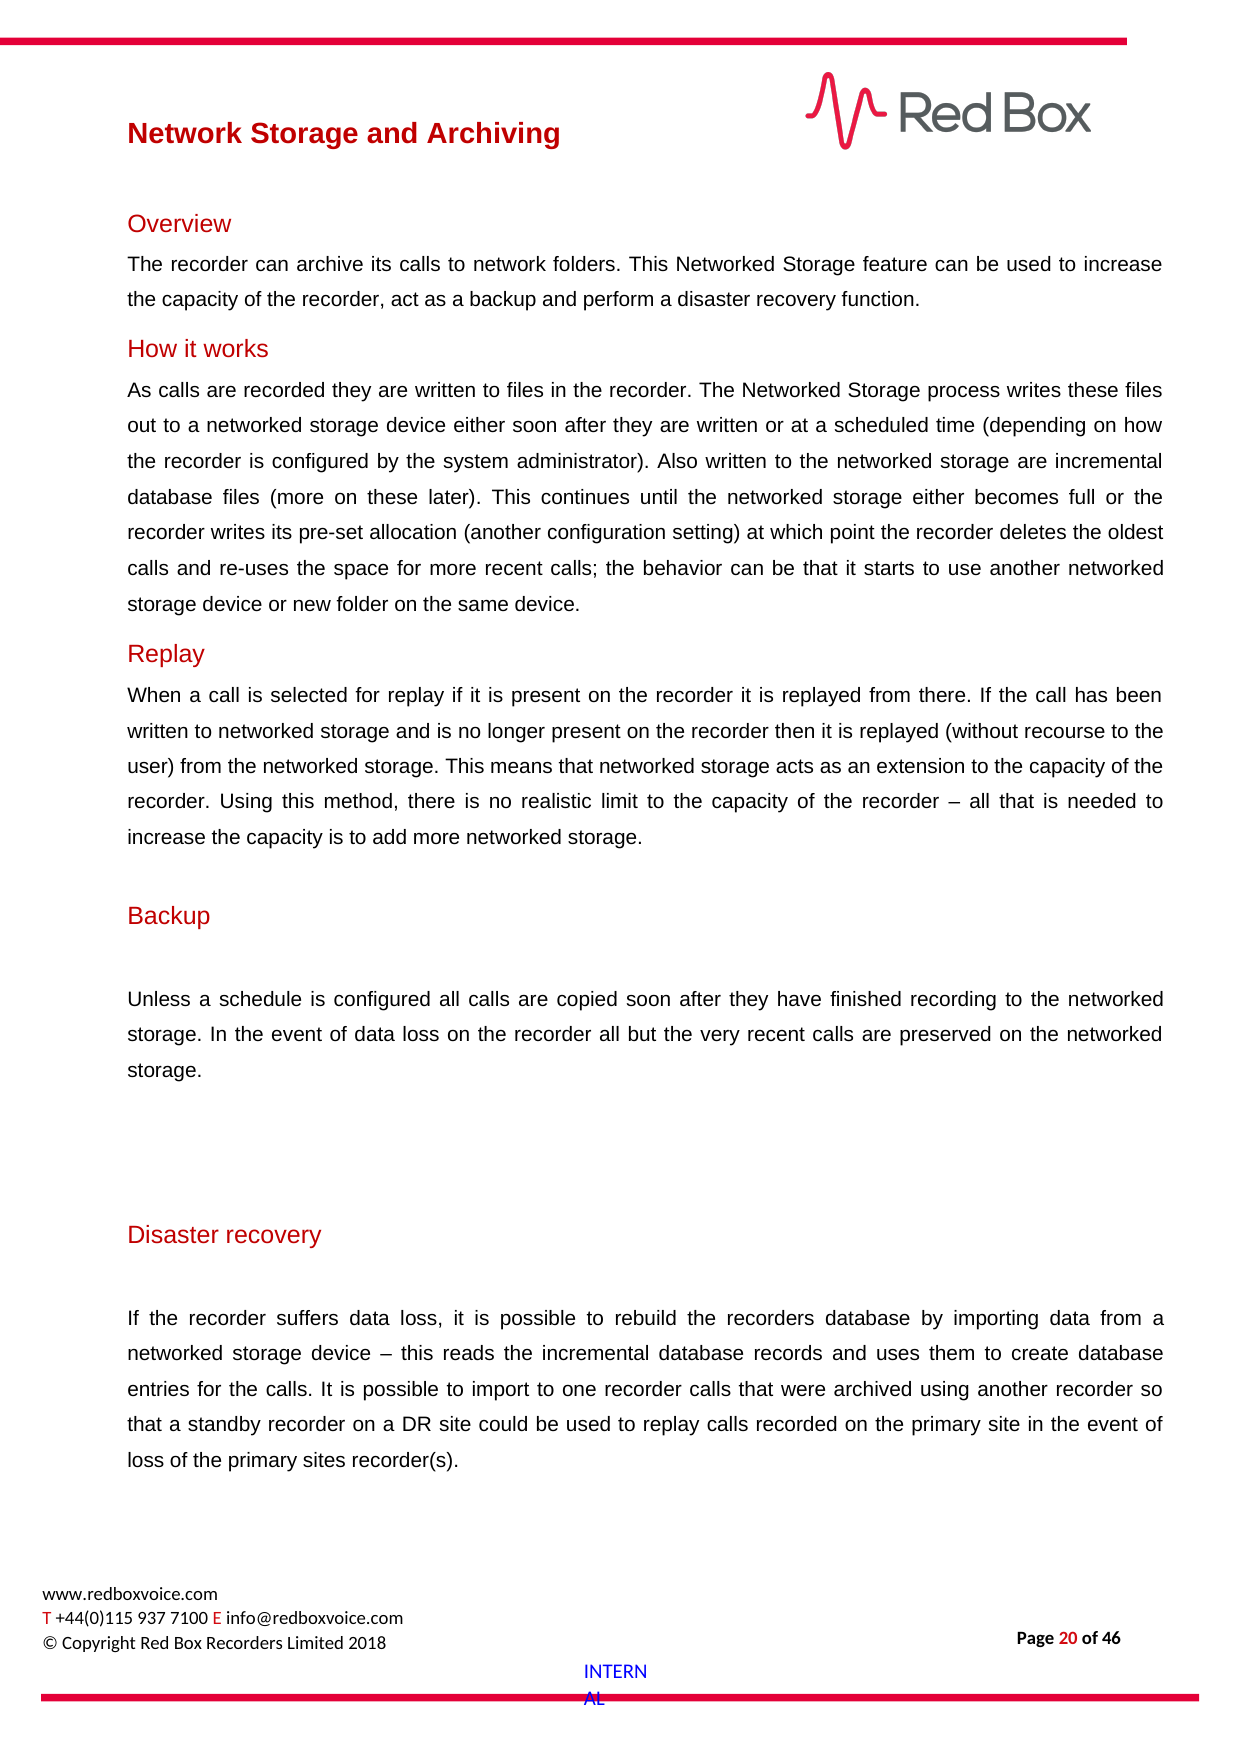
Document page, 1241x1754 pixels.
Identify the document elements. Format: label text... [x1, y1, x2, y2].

text If the recorder suffers data loss, it is possible to rebuild the recorders database by importing data from a networked storage device – this reads the incremental database records and uses them to create database entries for the calls. It is possible to import to one recorder calls that were archived using another recorder so that a standby recorder on a DR site could be used to replay calls recorded on the primary site in the event of loss of the primary sites recorder(s). [127, 1306, 1165, 1471]
text How it works [127, 334, 1165, 363]
text Overview [127, 209, 1165, 237]
text Replay [127, 639, 1165, 668]
text When a call is selected for replay if it is present on the recorder it is replayed from there. If the call has been written to networked storage and is no longer present on the recorder then it is replayed (without recourse to the user) from the networked storage. This means that networked storage acts as an extension to the capacity of the recorder. Using this method, there is no realistic limit to the capacity of the recorder – all that is needed to increase the capacity is to add more networked storage. [127, 683, 1165, 849]
text The recorder can archive its calls to network folders. This Networked Storage feature can be used to increase the capacity of the recorder, act as a backup and perform a disaster recovery function. [127, 252, 1165, 311]
text Backup [127, 901, 1165, 929]
text Disaster recovery [127, 1219, 1165, 1248]
text Network Storage and Archiving [127, 116, 1165, 150]
text As calls are recorded they are written to files in the recorder. The Networked Storage process writes these files out to a networked storage device either soon after they are written or at a scheduled time (depending on how the recorder is configured by the system administrator). Also written to the networked storage are incremental database files (more on these later). This continues until the networked storage either becomes full or the recorder writes its pre-set allocation (another configuration setting) at which point the recorder deletes the oldest calls and re-uses the space for more recent calls; the behavior can be that it starts to use another networked storage device or new folder on the same device. [127, 378, 1165, 615]
text Unless a schedule is configured all calls are copied soon after they have finished recording to the networked storage. In the event of data loss on the recorder all but the very recent calls are preserved on the networked storage. [127, 987, 1165, 1081]
